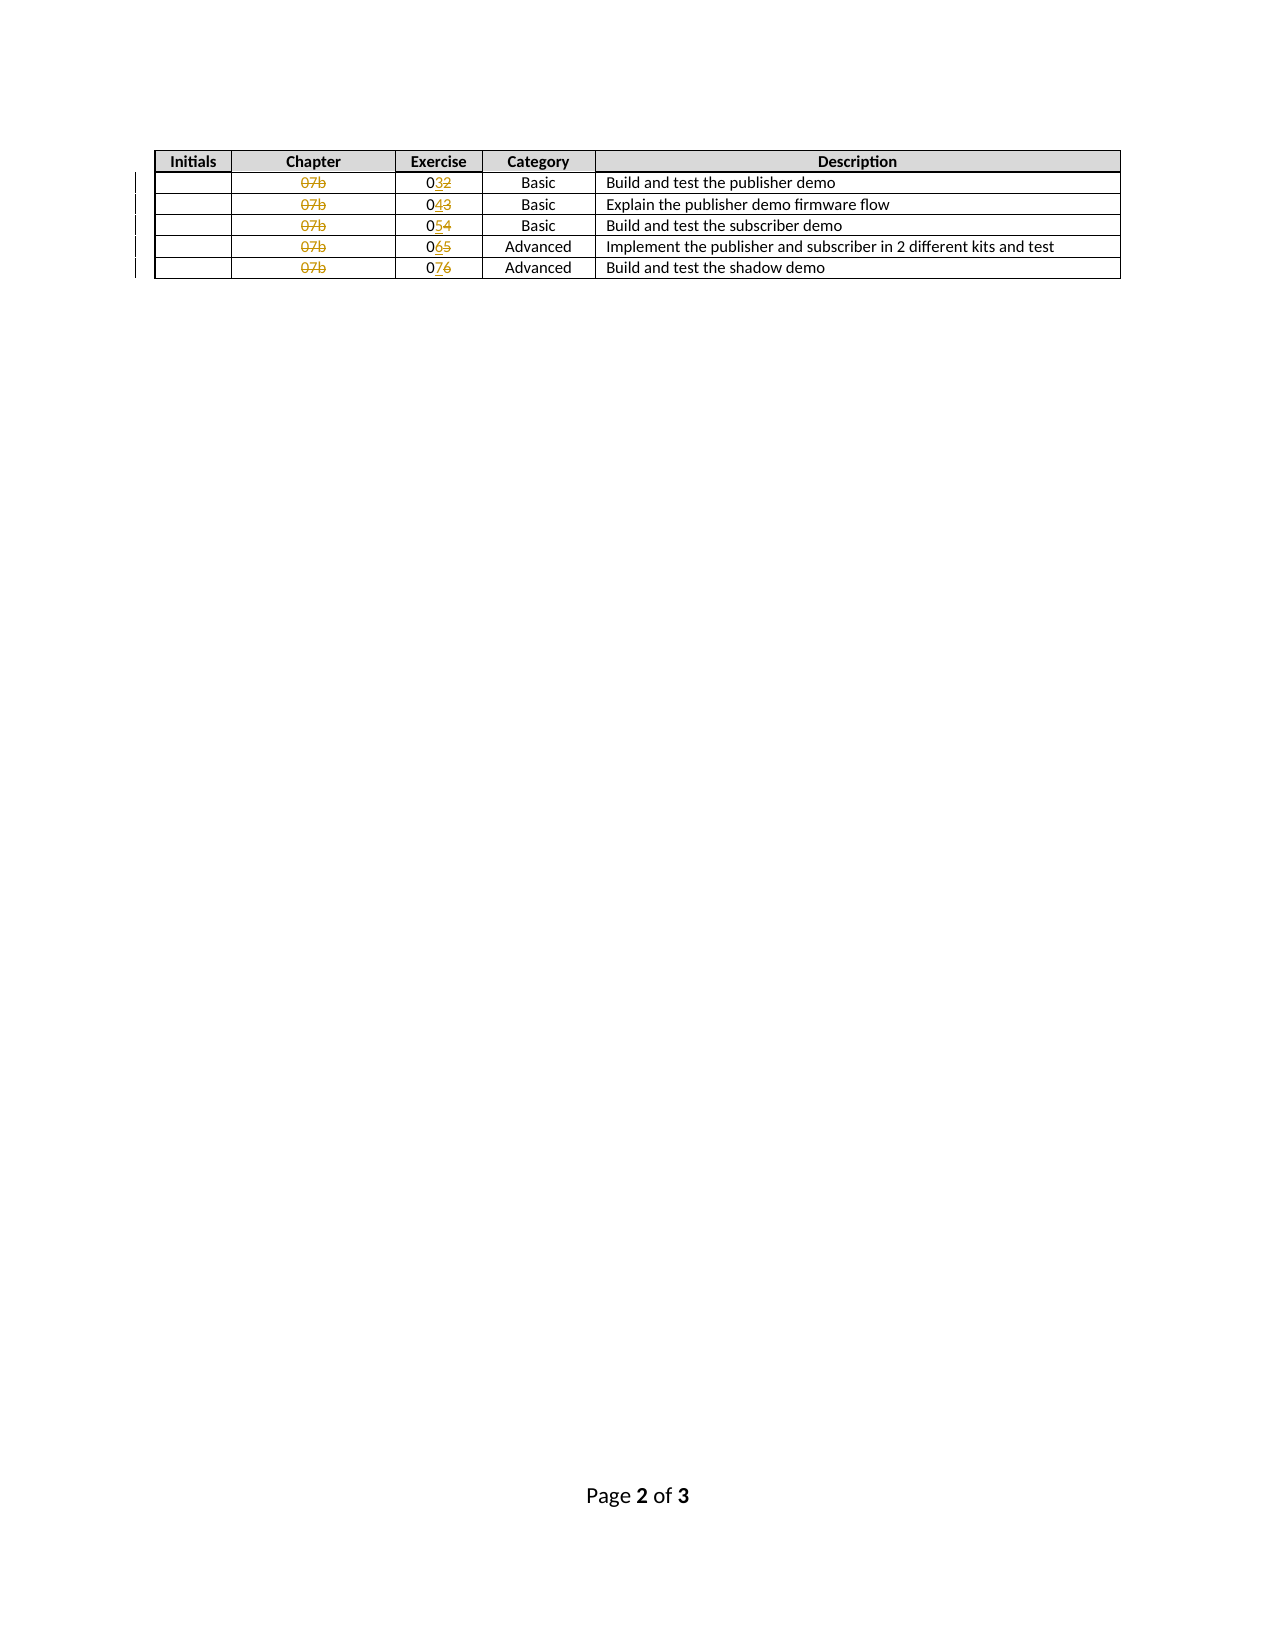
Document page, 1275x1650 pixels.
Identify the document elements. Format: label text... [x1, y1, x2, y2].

table_cell Explain the publisher demo firmware flow [596, 194, 1120, 214]
table_cell Advanced [483, 258, 595, 278]
table_cell Basic [483, 215, 595, 235]
table_cell 0 [396, 258, 482, 278]
table_cell 0 [396, 194, 482, 214]
table_cell [156, 215, 231, 235]
table_cell 0 [396, 215, 482, 235]
table_cell [232, 215, 395, 235]
table_cell [232, 236, 395, 257]
table_cell Build and test the publisher demo [596, 173, 1120, 193]
table_cell [156, 258, 231, 278]
table_header Initials [156, 151, 231, 171]
table_cell [156, 173, 231, 193]
table_cell Basic [483, 194, 595, 214]
table_header Exercise [396, 151, 482, 171]
table_cell [232, 194, 395, 214]
table_cell Advanced [483, 236, 595, 257]
table_cell 0 [396, 236, 482, 257]
table_cell Build and test the subscriber demo [596, 215, 1120, 235]
table_cell Build and test the shadow demo [596, 258, 1120, 278]
table_cell [232, 173, 395, 193]
table_header Category [483, 151, 595, 171]
table_cell 0 [396, 173, 482, 193]
table_cell Implement the publisher and subscriber in 2 different kits and test [596, 236, 1120, 257]
table_header Description [596, 151, 1120, 171]
table_cell [156, 236, 231, 257]
table_cell [156, 194, 231, 214]
table_cell [232, 258, 395, 278]
table_cell Basic [483, 173, 595, 193]
table_header Chapter [232, 151, 395, 171]
